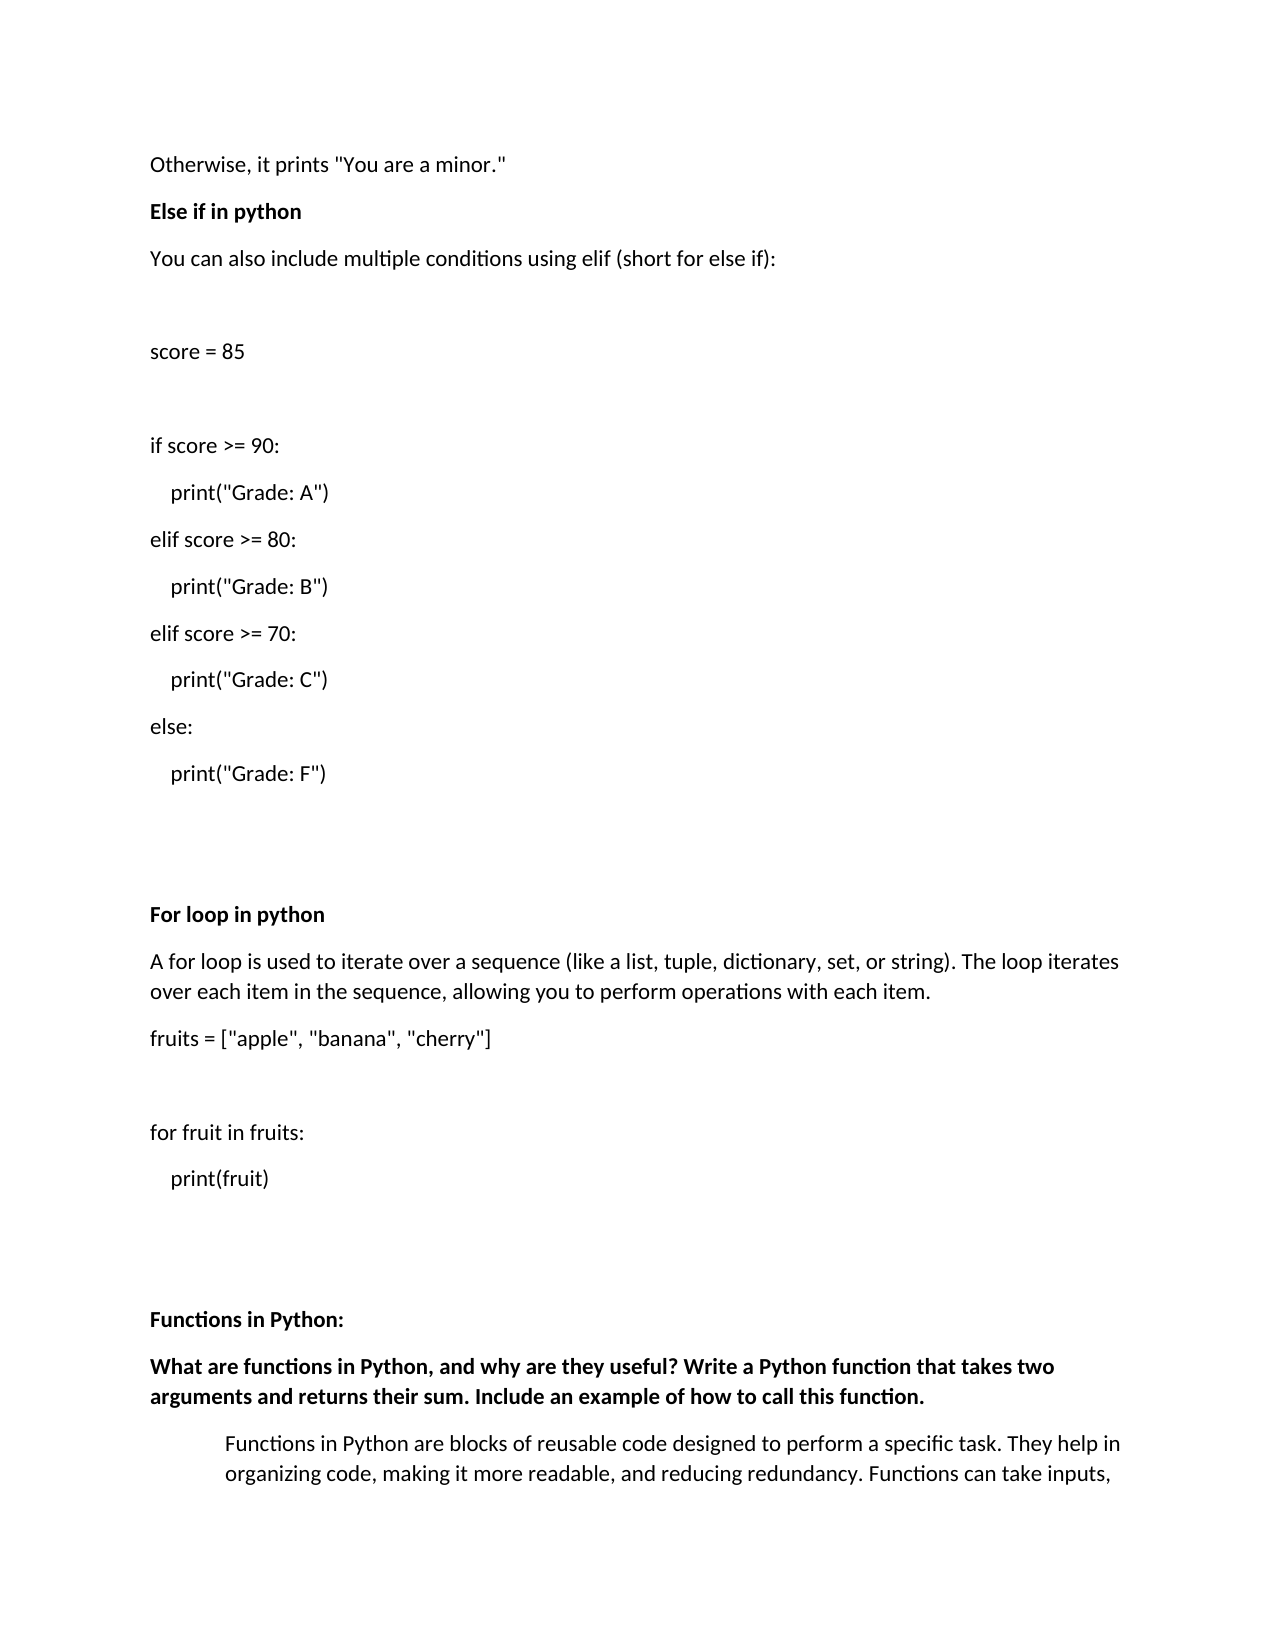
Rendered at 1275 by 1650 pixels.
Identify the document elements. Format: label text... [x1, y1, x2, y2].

text What are functions in Python, and why are they useful? Write a Python function that takes two arguments and returns their sum. Include an example of how to call this function. [150, 1352, 1125, 1410]
text for fruit in fruits: [150, 1118, 1125, 1146]
text You can also include multiple conditions using elif (short for else if): [150, 244, 1125, 272]
text fruits = ["apple", "banana", "cherry"] [150, 1024, 1125, 1052]
text elif score >= 80: [150, 525, 1125, 553]
text print("Grade: A") [150, 478, 1125, 506]
text A for loop is used to iterate over a sequence (like a list, tuple, dictionary, set, or string). The loop iterates over each item in the sequence, allowing you to perform operations with each item. [150, 947, 1125, 1005]
text elif score >= 70: [150, 619, 1125, 647]
text For loop in python [150, 900, 1125, 928]
text else: [150, 712, 1125, 741]
text print(fruit) [150, 1164, 1125, 1193]
text score = 85 [150, 337, 1125, 366]
text print("Grade: C") [150, 666, 1125, 694]
text Otherwise, it prints "You are a minor." [150, 150, 1125, 178]
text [225, 1429, 1125, 1487]
text if score >= 90: [150, 431, 1125, 459]
text print("Grade: B") [150, 572, 1125, 600]
text print("Grade: F") [150, 759, 1125, 787]
text Else if in python [150, 197, 1125, 225]
text Functions in Python: [150, 1305, 1125, 1333]
